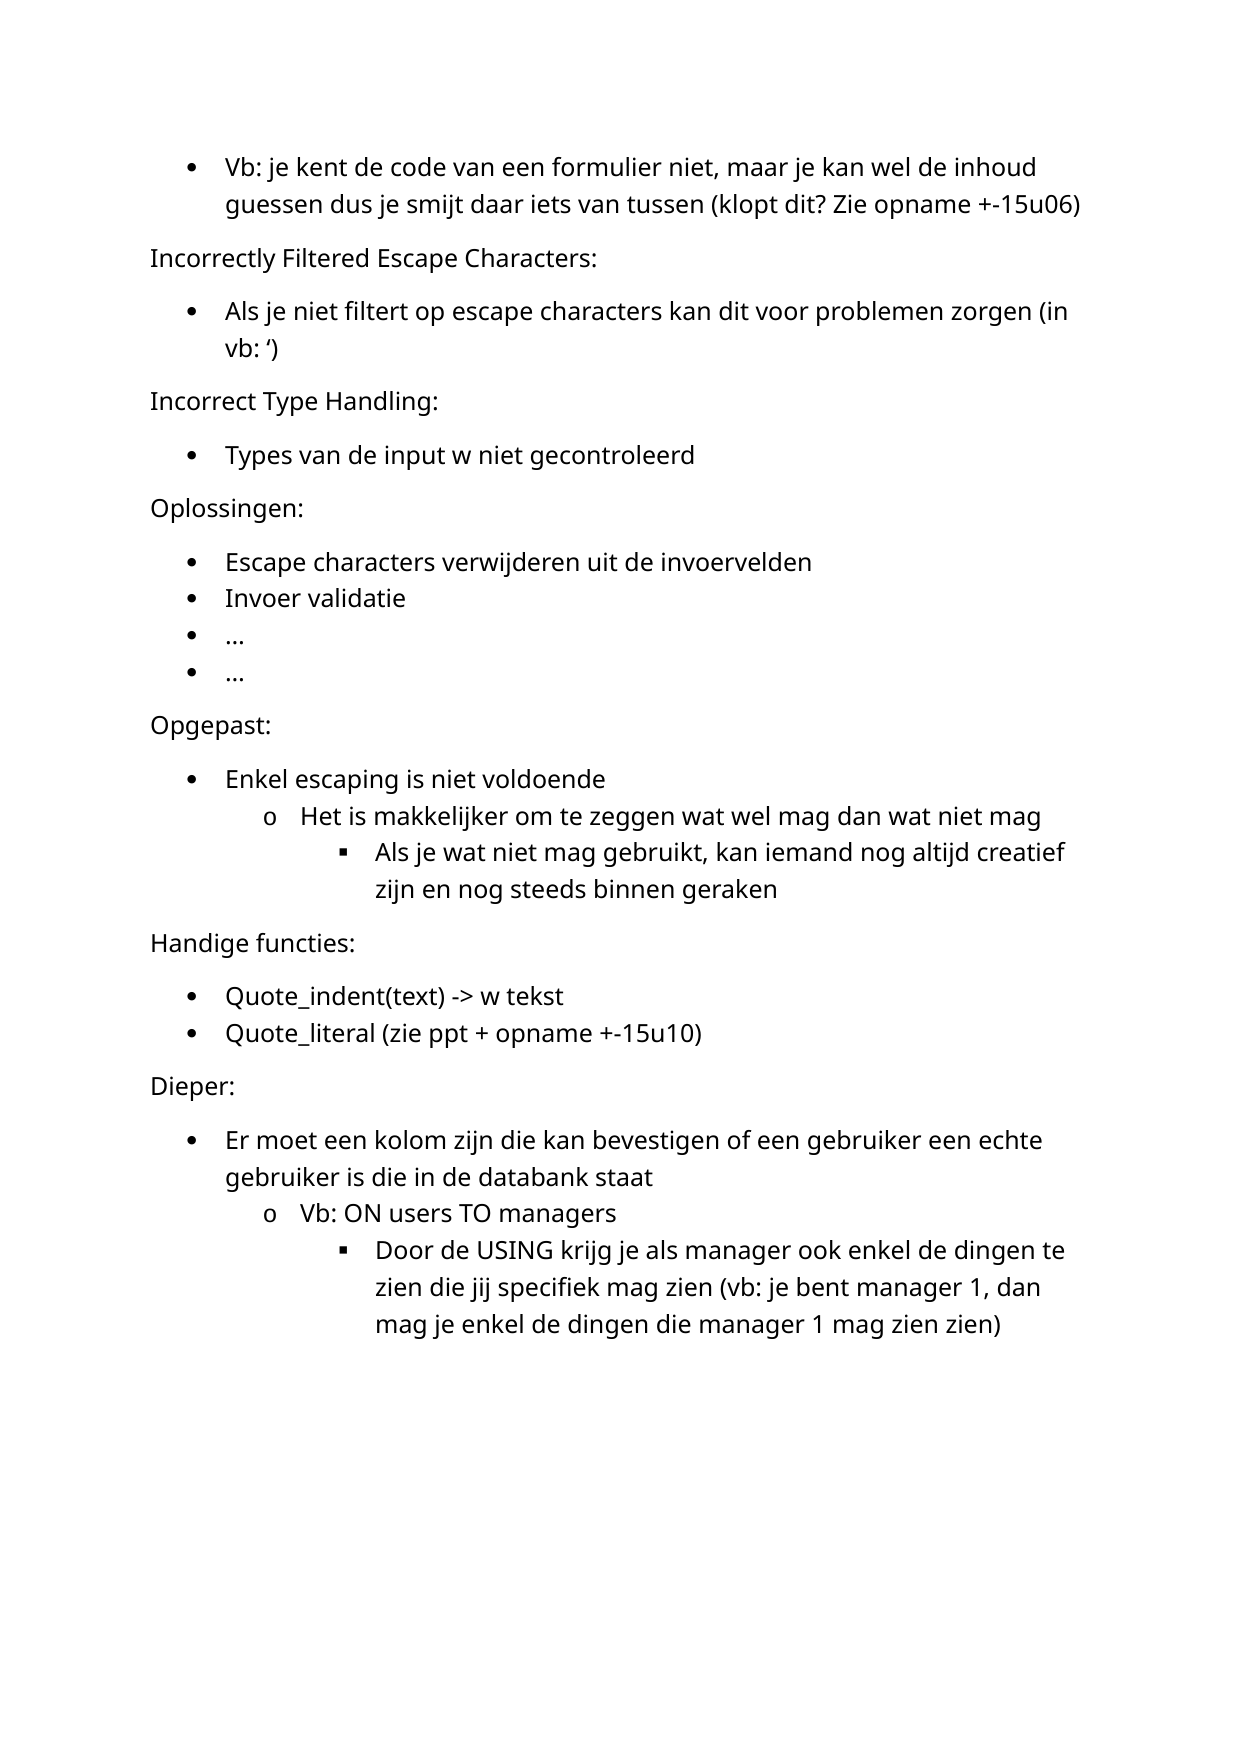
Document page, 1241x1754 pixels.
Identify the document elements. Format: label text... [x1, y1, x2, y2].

list Vb: je kent de code van een formulier niet, maar je kan wel de inhoud guessen dus je smijt daar iets van tussen (klopt dit? Zie opname +-15u06) [187, 150, 1090, 221]
list Invoer validatie [187, 581, 1090, 615]
text Opgepast: [150, 708, 1090, 742]
text Dieper: [150, 1069, 1090, 1103]
list Door de USING krijg je als manager ook enkel de dingen te zien die jij specifiek mag zien (vb: je bent manager 1, dan mag je enkel de dingen die manager 1 mag zien zien) [337, 1233, 1090, 1341]
list … [187, 654, 1090, 688]
list Escape characters verwijderen uit de invoervelden [187, 544, 1090, 578]
text Incorrect Type Handling: [150, 384, 1090, 418]
list Enkel escaping is niet voldoende [187, 761, 1090, 795]
list Quote_literal (zie ppt + opname +-15u10) [187, 1016, 1090, 1049]
text Incorrectly Filtered Escape Characters: [150, 240, 1090, 274]
list Het is makkelijker om te zeggen wat wel mag dan wat niet mag [262, 798, 1090, 832]
text Handige functies: [150, 925, 1090, 959]
list Als je niet filtert op escape characters kan dit voor problemen zorgen (in vb: ‘) [187, 294, 1090, 364]
list Als je wat niet mag gebruikt, kan iemand nog altijd creatief zijn en nog steeds binnen geraken [337, 835, 1090, 906]
text Oplossingen: [150, 491, 1090, 525]
list Vb: ON users TO managers [262, 1196, 1090, 1230]
list Quote_indent(text) -> w tekst [187, 979, 1090, 1013]
list Er moet een kolom zijn die kan bevestigen of een gebruiker een echte gebruiker is die in de databank staat [187, 1122, 1090, 1193]
list Types van de input w niet gecontroleerd [187, 437, 1090, 471]
list … [187, 618, 1090, 652]
